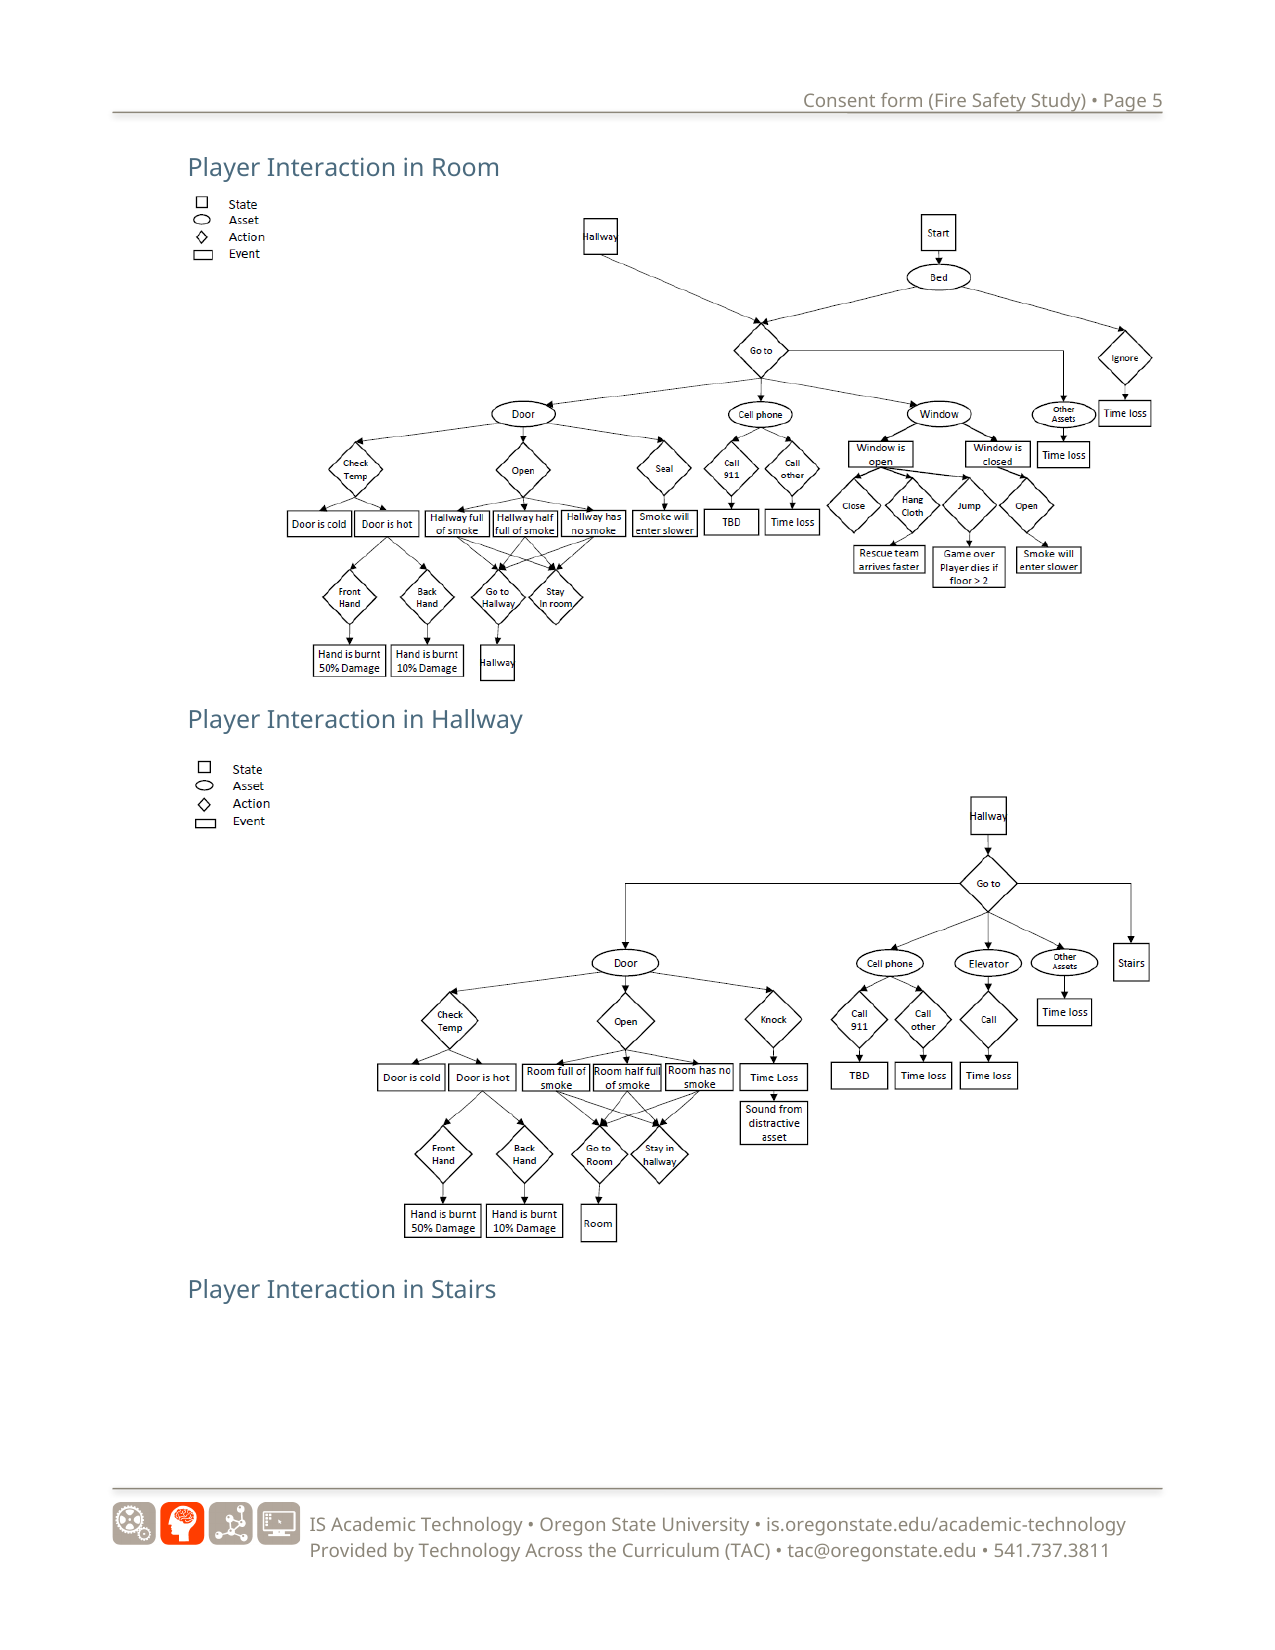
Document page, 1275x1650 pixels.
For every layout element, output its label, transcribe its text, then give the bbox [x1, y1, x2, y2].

subtitle Player Interaction in Hallway [187, 702, 1162, 736]
subtitle Player Interaction in Stairs [187, 1272, 1162, 1306]
picture [187, 748, 1163, 1260]
picture [187, 184, 1163, 690]
picture [112, 1502, 300, 1545]
subtitle Player Interaction in Room [187, 150, 1162, 184]
